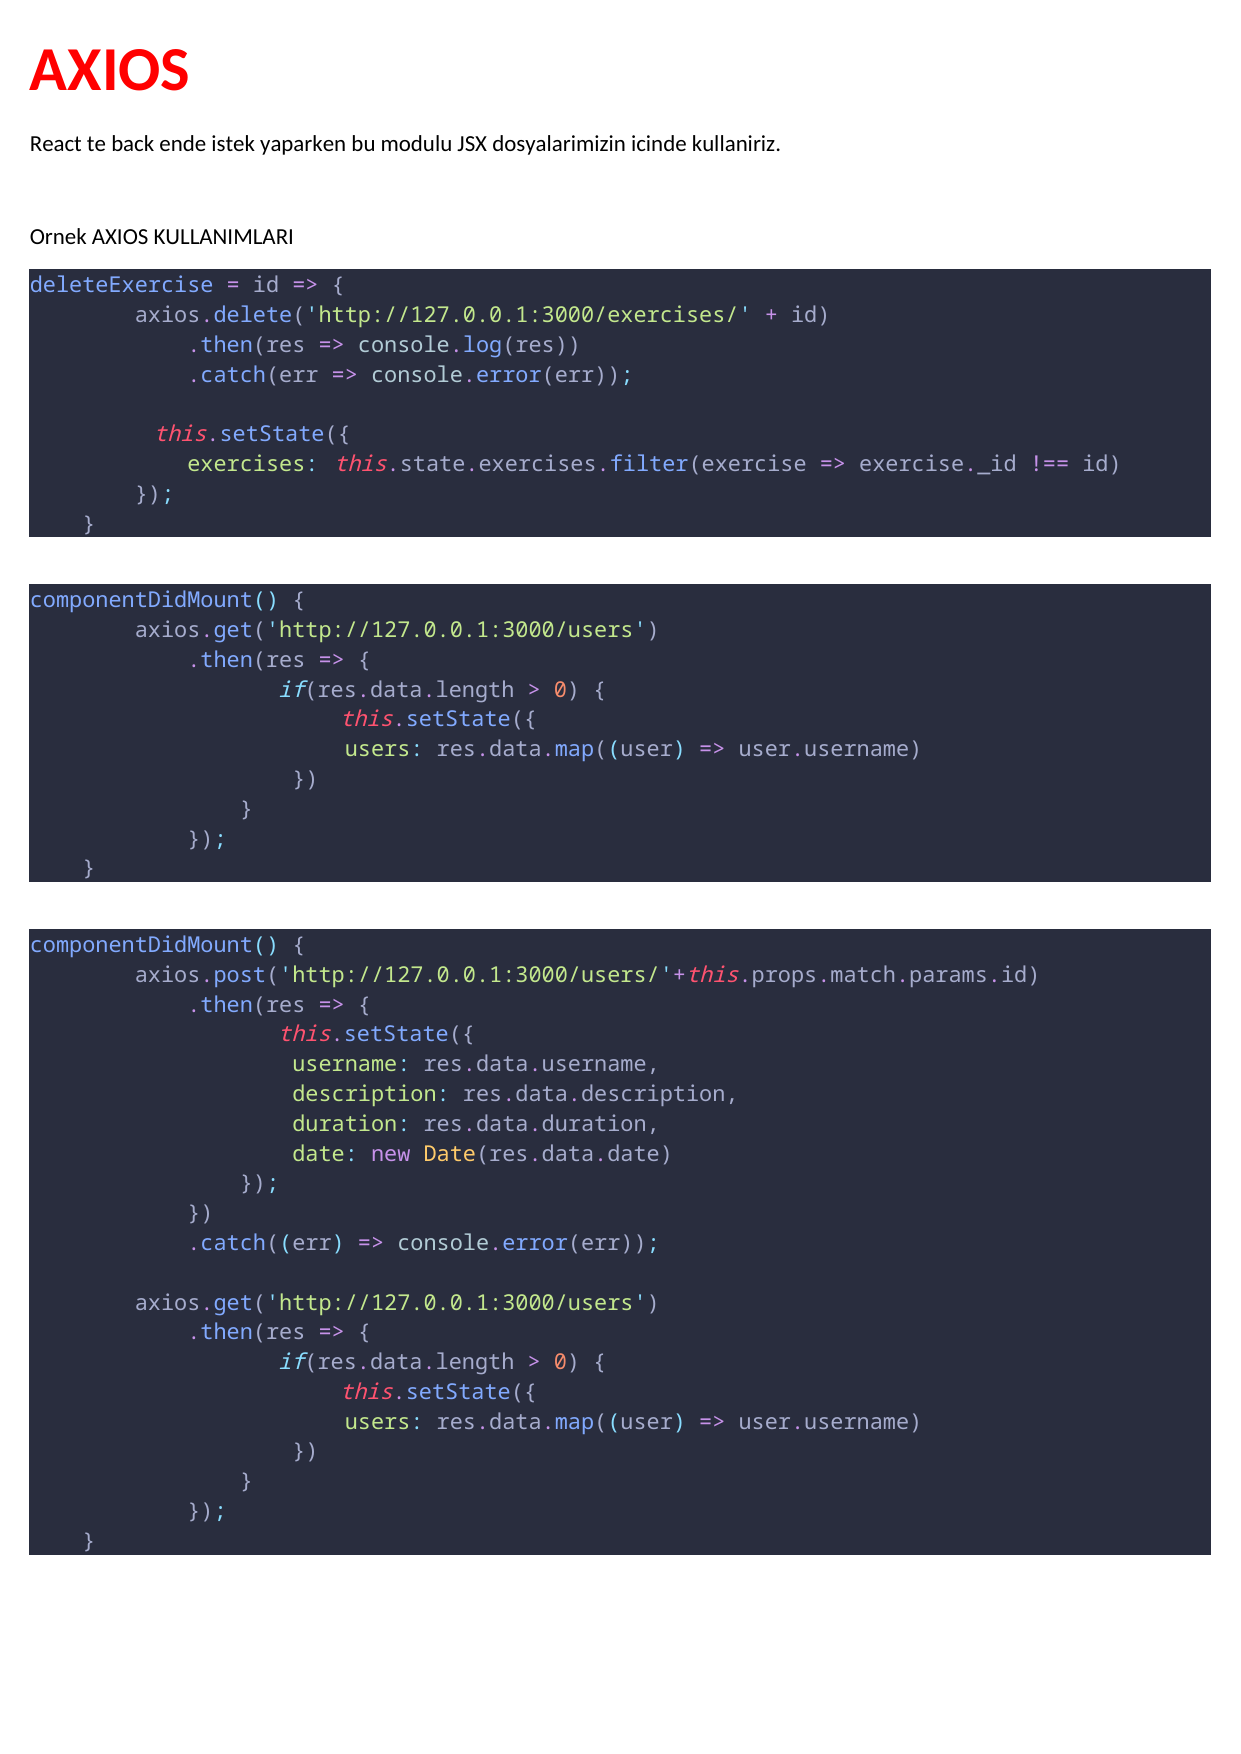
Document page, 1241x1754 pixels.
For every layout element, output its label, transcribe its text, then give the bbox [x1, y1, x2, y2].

text duration: res.data.duration, [29, 1108, 1211, 1138]
text this.setState({ [29, 1018, 1211, 1048]
text description: res.data.description, [29, 1078, 1211, 1108]
text .then(res => console.log(res)) [29, 329, 1211, 359]
text axios.delete('http://127.0.0.1:3000/exercises/' + id) [29, 299, 1211, 329]
text axios.get('http://127.0.0.1:3000/users') [29, 614, 1211, 644]
text }); [29, 823, 1211, 852]
text }); [29, 1495, 1211, 1525]
text this.setState({ [29, 1376, 1211, 1406]
text .catch((err) => console.error(err)); [29, 1227, 1211, 1257]
text this.setState({ [29, 418, 1211, 448]
text componentDidMount() { [29, 929, 1211, 959]
text }) [29, 763, 1211, 793]
text axios.post('http://127.0.0.1:3000/users/'+this.props.match.params.id) [29, 959, 1211, 989]
text users: res.data.map((user) => user.username) [29, 733, 1211, 763]
text this.setState({ [29, 703, 1211, 733]
text .then(res => { [29, 1316, 1211, 1346]
text componentDidMount() { [29, 584, 1211, 614]
text exercises: this.state.exercises.filter(exercise => exercise._id !== id) [29, 448, 1211, 478]
text .then(res => { [29, 644, 1211, 674]
text date: new Date(res.data.date) [29, 1138, 1211, 1167]
text } [29, 1465, 1211, 1495]
text }) [29, 1436, 1211, 1465]
text AXIOS [29, 29, 1211, 106]
text } [29, 852, 1211, 882]
text deleteExercise = id => { [29, 269, 1211, 299]
text Ornek AXIOS KULLANIMLARI [29, 222, 1211, 250]
text } [29, 1525, 1211, 1555]
text }) [29, 1197, 1211, 1227]
text }); [29, 478, 1211, 508]
text if(res.data.length > 0) { [29, 1346, 1211, 1376]
text .catch(err => console.error(err)); [29, 359, 1211, 388]
text .then(res => { [29, 989, 1211, 1018]
text users: res.data.map((user) => user.username) [29, 1406, 1211, 1436]
text } [29, 508, 1211, 537]
text axios.get('http://127.0.0.1:3000/users') [29, 1287, 1211, 1316]
text } [29, 793, 1211, 823]
text if(res.data.length > 0) { [29, 674, 1211, 703]
text React te back ende istek yaparken bu modulu JSX dosyalarimizin icinde kullaniriz. [29, 129, 1211, 157]
text username: res.data.username, [29, 1048, 1211, 1078]
text }); [29, 1167, 1211, 1197]
